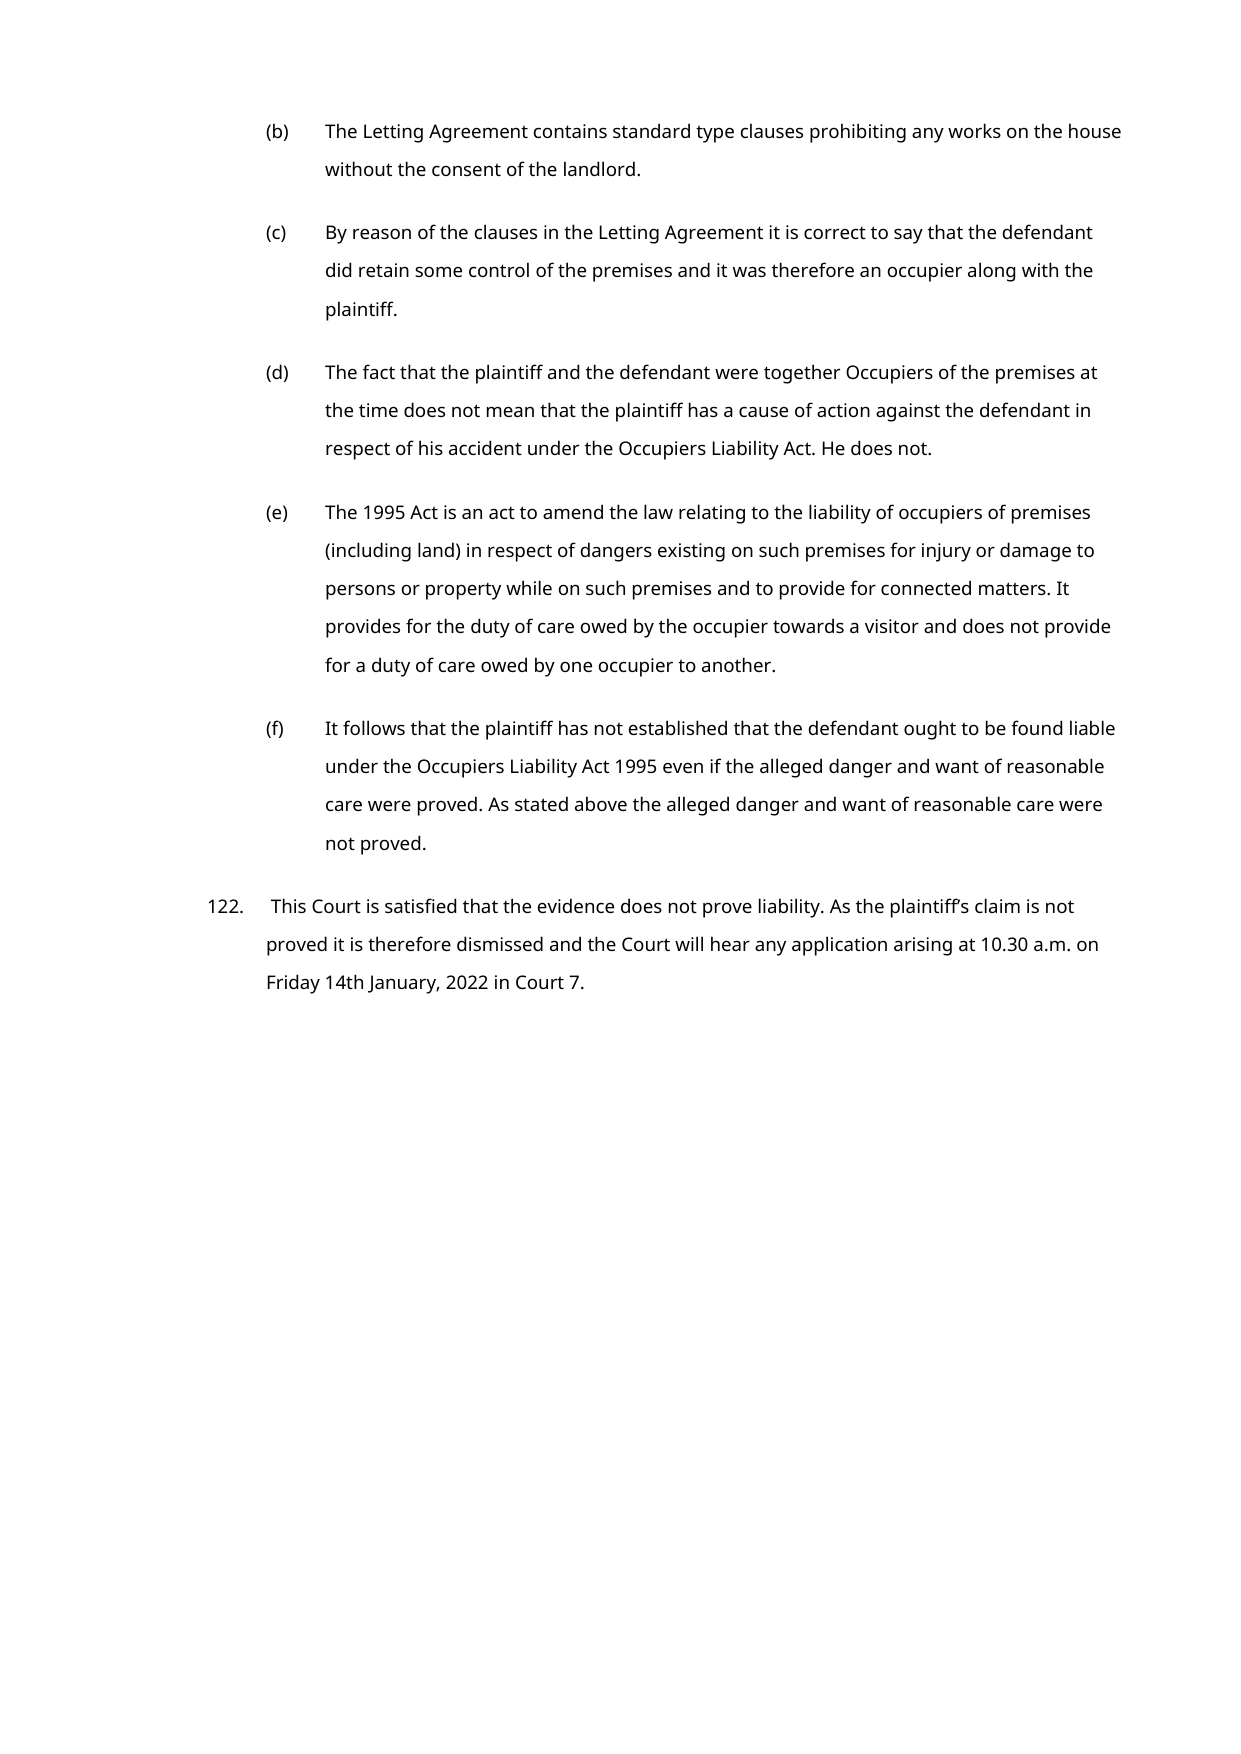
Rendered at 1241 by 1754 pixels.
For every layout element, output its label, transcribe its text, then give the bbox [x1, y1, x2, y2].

text 122. This Court is satisfied that the evidence does not prove liability. As the plaintiff’s claim is not proved it is therefore dismissed and the Court will hear any application arising at 10.30 a.m. on Friday 14th January, 2022 in Court 7. [207, 893, 1122, 995]
text (f) It follows that the plaintiff has not established that the defendant ought to be found liable under the Occupiers Liability Act 1995 even if the alleged danger and want of reasonable care were proved. As stated above the alleged danger and want of reasonable care were not proved. [266, 715, 1122, 855]
text (d) The fact that the plaintiff and the defendant were together Occupiers of the premises at the time does not mean that the plaintiff has a cause of action against the defendant in respect of his accident under the Occupiers Liability Act. He does not. [266, 359, 1122, 461]
text (c) By reason of the clauses in the Letting Agreement it is correct to say that the defendant did retain some control of the premises and it was therefore an occupier along with the plaintiff. [266, 219, 1122, 322]
text (e) The 1995 Act is an act to amend the law relating to the liability of occupiers of premises (including land) in respect of dangers existing on such premises for injury or damage to persons or property while on such premises and to provide for connected matters. It provides for the duty of care owed by the occupier towards a visitor and does not provide for a duty of care owed by one occupier to another. [266, 499, 1122, 677]
text (b) The Letting Agreement contains standard type clauses prohibiting any works on the house without the consent of the landlord. [266, 118, 1122, 182]
